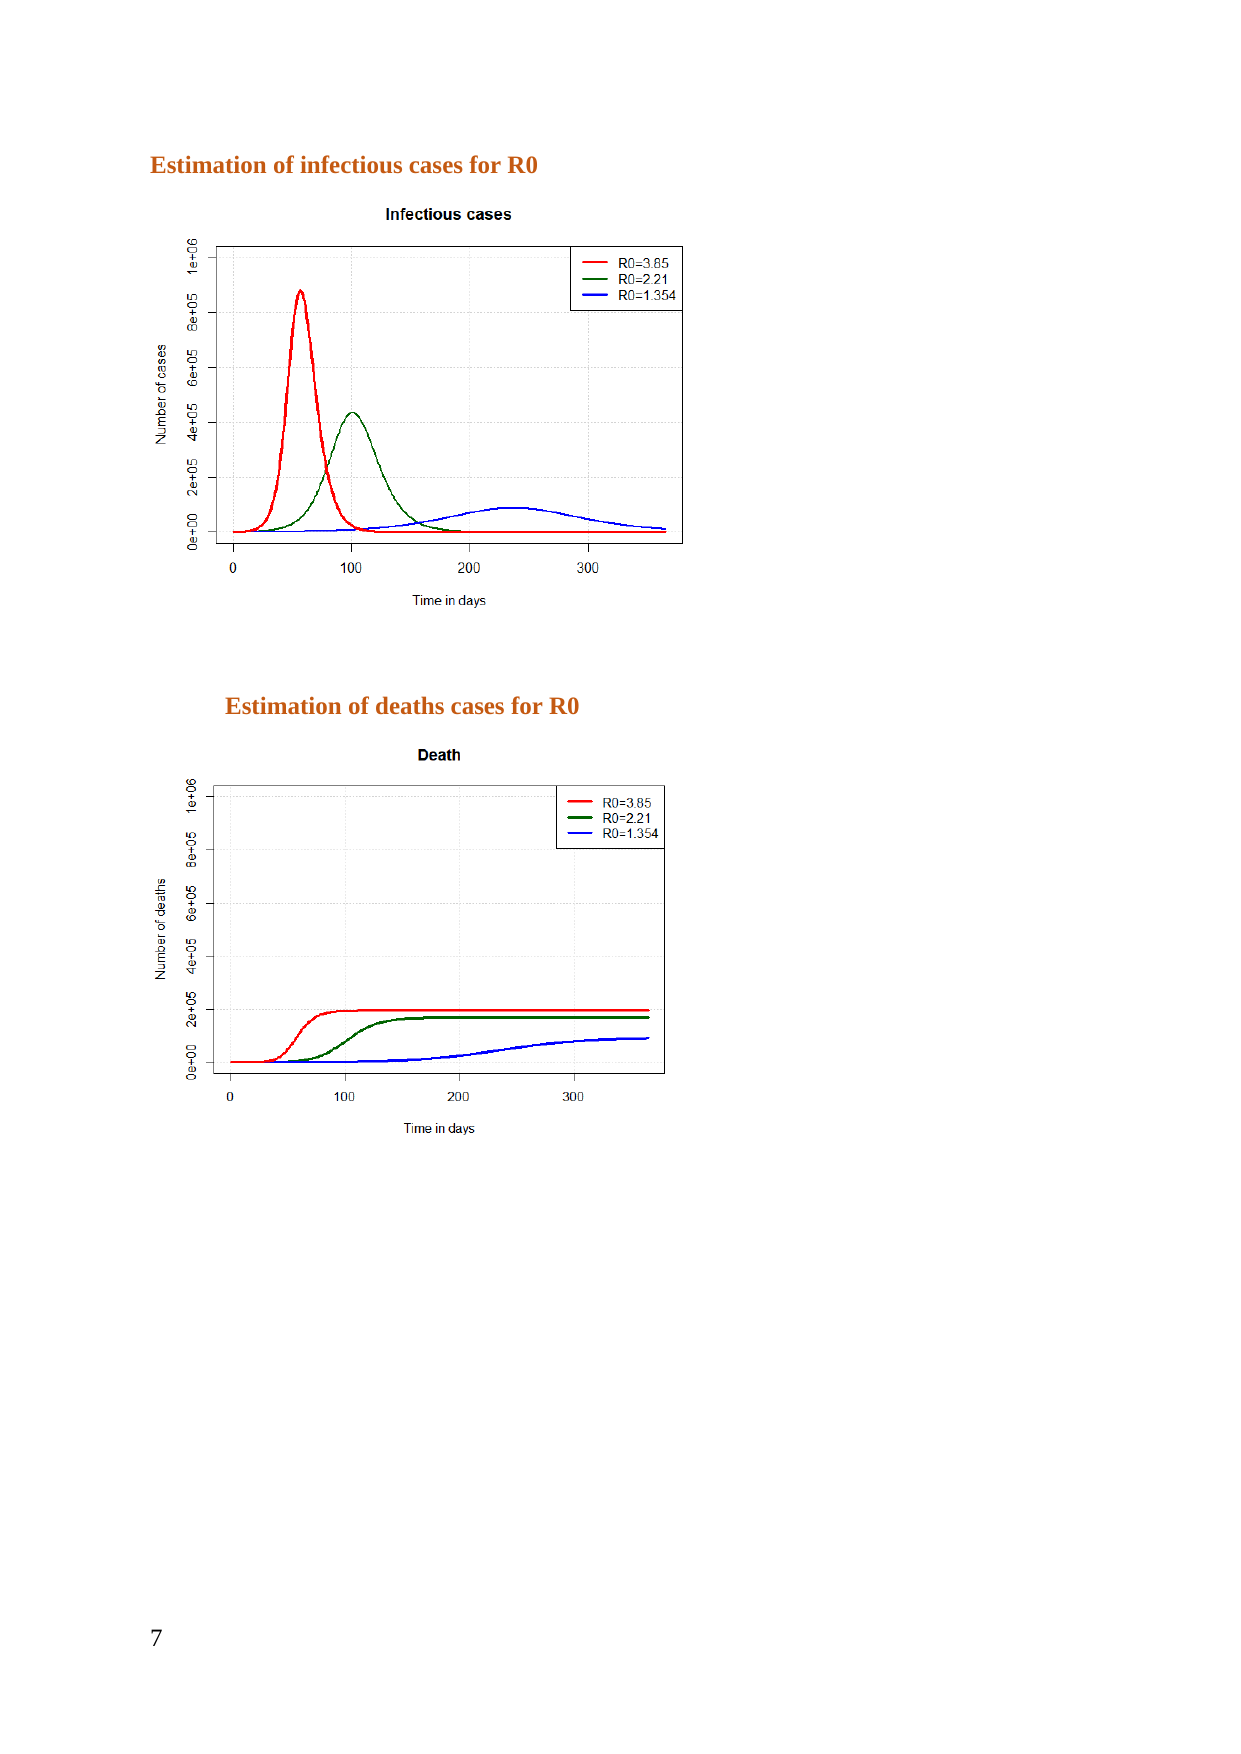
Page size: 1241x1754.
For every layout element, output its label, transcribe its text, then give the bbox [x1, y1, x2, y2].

subtitle Estimation of deaths cases for R0 [150, 691, 1090, 720]
subtitle Estimation of infectious cases for R0 [150, 150, 1090, 179]
picture [150, 722, 697, 1152]
picture [150, 181, 715, 625]
